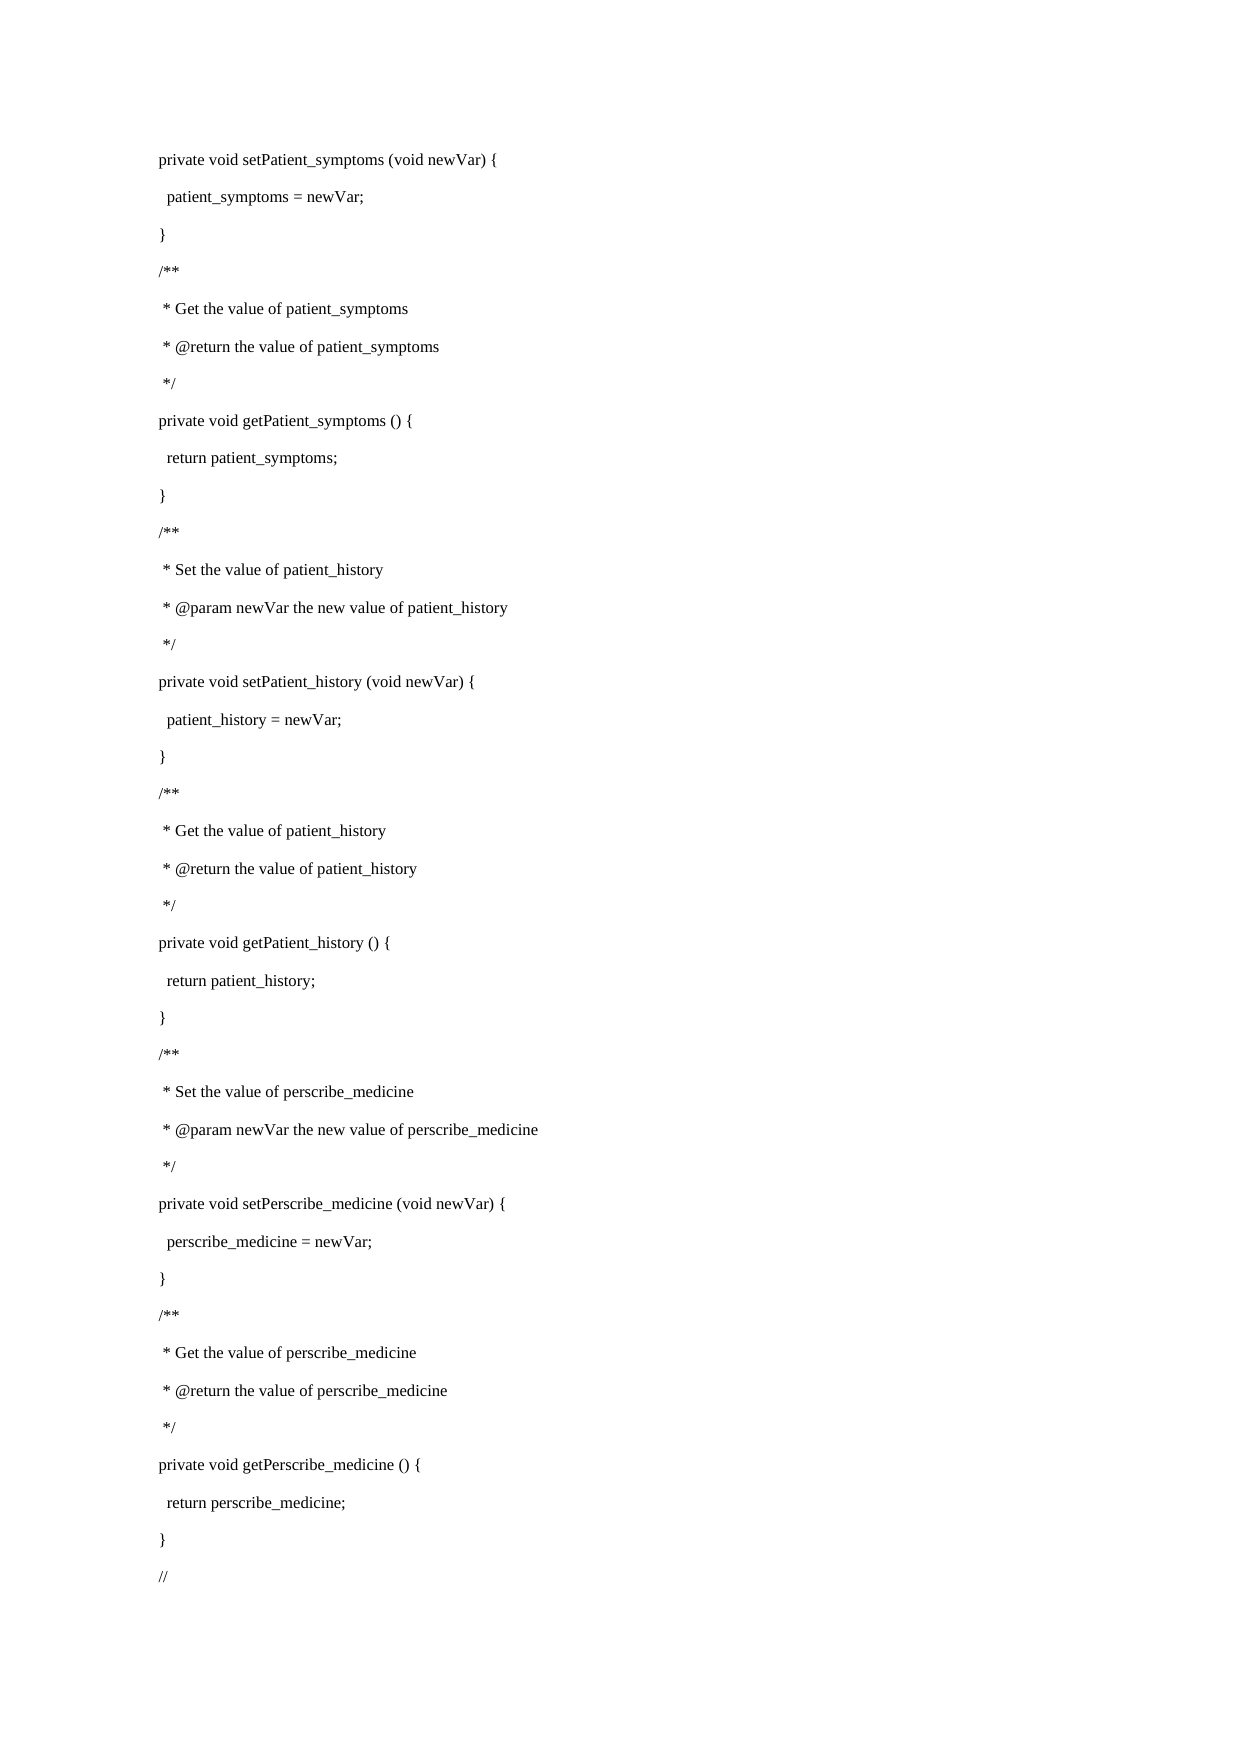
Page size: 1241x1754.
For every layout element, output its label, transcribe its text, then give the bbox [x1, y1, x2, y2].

text * Set the value of patient_history [150, 560, 1090, 579]
text return patient_symptoms; [150, 448, 1090, 467]
text } [150, 1008, 1090, 1027]
text * @param newVar the new value of perscribe_medicine [150, 1119, 1090, 1139]
text /** [150, 1306, 1090, 1325]
text /** [150, 1045, 1090, 1064]
text private void setPatient_history (void newVar) { [150, 672, 1090, 691]
text private void getPatient_symptoms () { [150, 411, 1090, 430]
text private void getPerscribe_medicine () { [150, 1455, 1090, 1474]
text // [150, 1567, 1090, 1586]
text */ [150, 1157, 1090, 1176]
text perscribe_medicine = newVar; [150, 1231, 1090, 1251]
text return patient_history; [150, 970, 1090, 989]
text /** [150, 262, 1090, 281]
text * Set the value of perscribe_medicine [150, 1082, 1090, 1101]
text */ [150, 1418, 1090, 1437]
text * @return the value of patient_symptoms [150, 336, 1090, 356]
text * Get the value of patient_history [150, 821, 1090, 840]
text * @return the value of perscribe_medicine [150, 1381, 1090, 1400]
text patient_symptoms = newVar; [150, 187, 1090, 206]
text patient_history = newVar; [150, 709, 1090, 728]
text } [150, 747, 1090, 766]
text /** [150, 523, 1090, 542]
text private void getPatient_history () { [150, 933, 1090, 952]
text */ [150, 635, 1090, 654]
text */ [150, 374, 1090, 393]
text * @param newVar the new value of patient_history [150, 597, 1090, 617]
text } [150, 486, 1090, 505]
text /** [150, 784, 1090, 803]
text * Get the value of perscribe_medicine [150, 1343, 1090, 1362]
text private void setPerscribe_medicine (void newVar) { [150, 1194, 1090, 1213]
text private void setPatient_symptoms (void newVar) { [150, 150, 1090, 169]
text */ [150, 896, 1090, 915]
text } [150, 1269, 1090, 1288]
text * Get the value of patient_symptoms [150, 299, 1090, 318]
text } [150, 1530, 1090, 1549]
text return perscribe_medicine; [150, 1492, 1090, 1512]
text * @return the value of patient_history [150, 858, 1090, 878]
text } [150, 224, 1090, 244]
